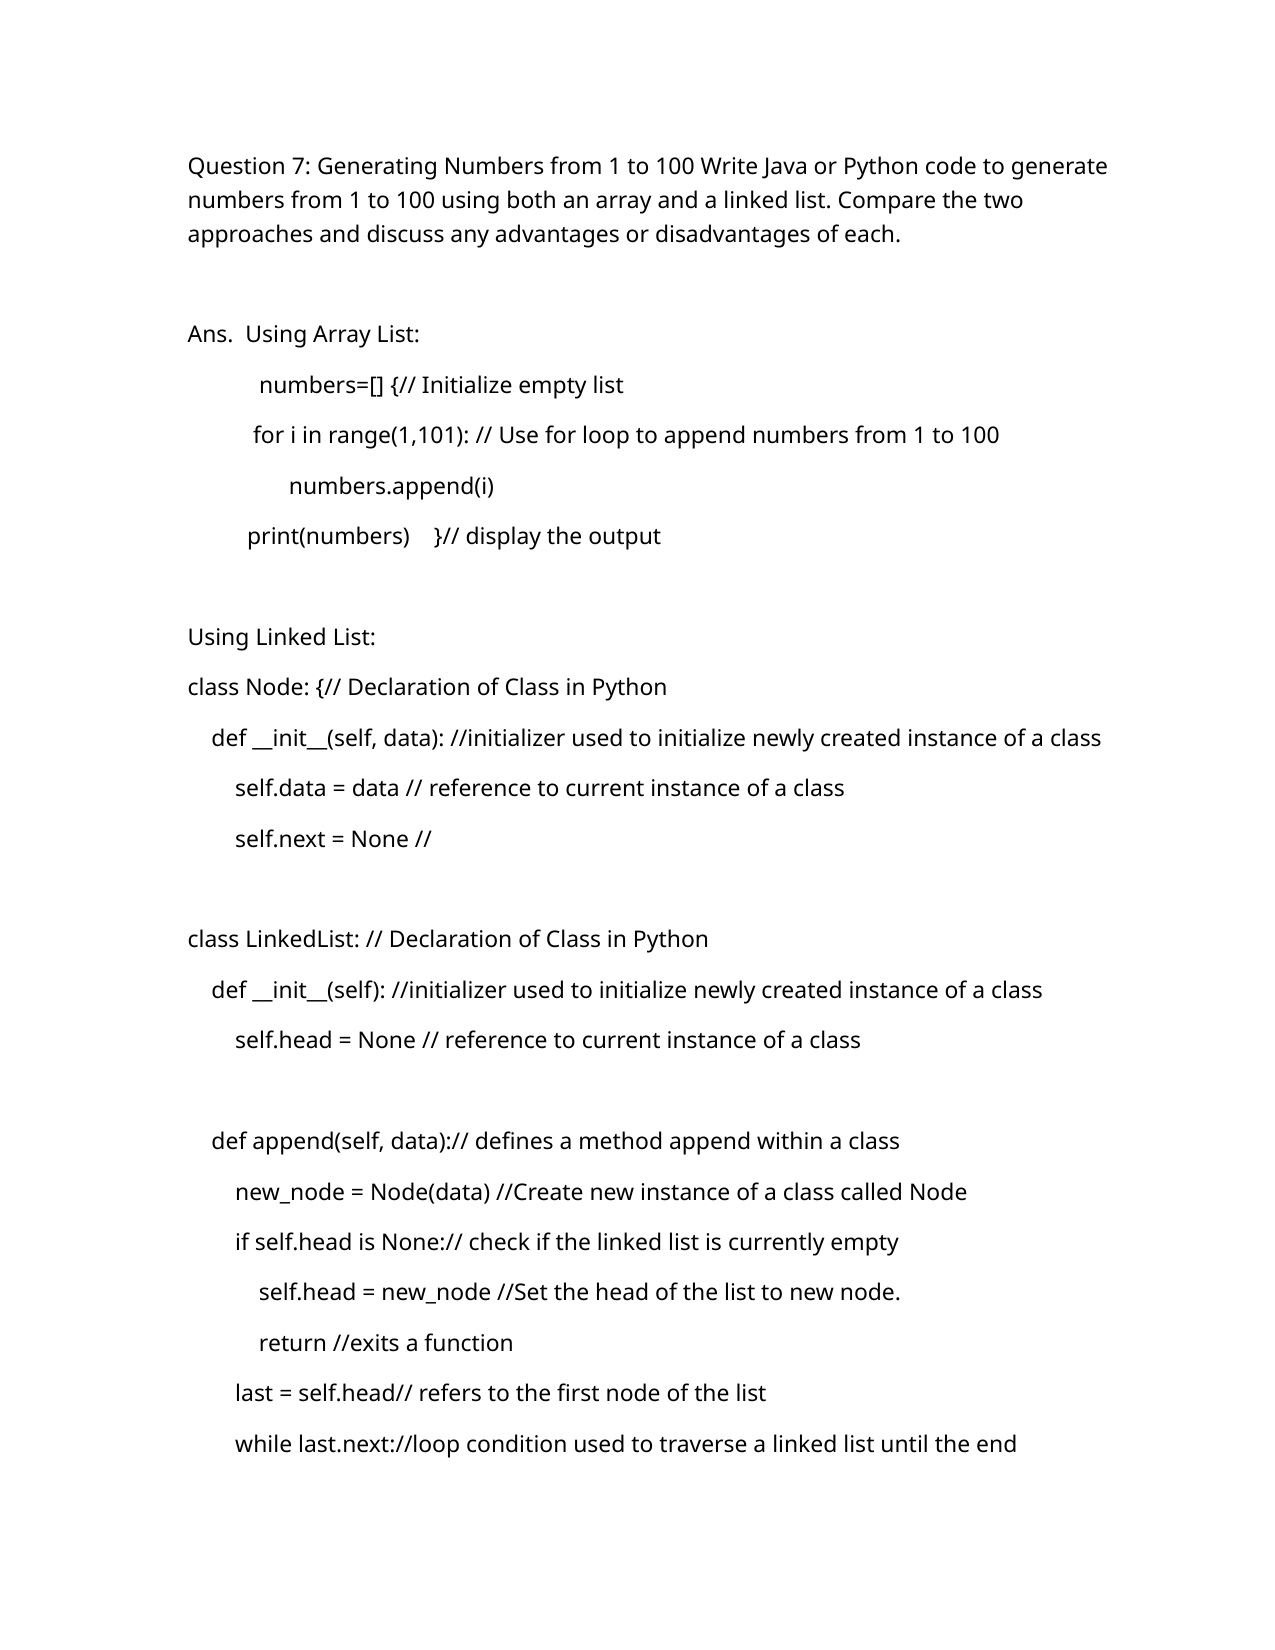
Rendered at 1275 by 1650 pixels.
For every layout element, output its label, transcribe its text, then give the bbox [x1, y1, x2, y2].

text def __init__(self, data): //initializer used to initialize newly created instance of a class [187, 722, 1125, 753]
text last = self.head// refers to the first node of the list [187, 1377, 1125, 1408]
text class Node: {// Declaration of Class in Python [187, 671, 1125, 702]
text class LinkedList: // Declaration of Class in Python [187, 923, 1125, 954]
text Using Linked List: [187, 621, 1125, 652]
text return //exits a function [187, 1327, 1125, 1358]
text self.next = None // [187, 822, 1125, 854]
text def __init__(self): //initializer used to initialize newly created instance of a class [187, 974, 1125, 1005]
text Ans. Using Array List: [187, 318, 1125, 349]
text Question 7: Generating Numbers from 1 to 100 Write Java or Python code to generate numbers from 1 to 100 using both an array and a linked list. Compare the two approaches and discuss any advantages or disadvantages of each. [187, 150, 1125, 249]
text while last.next://loop condition used to traverse a linked list until the end [187, 1427, 1125, 1459]
text numbers=[] {// Initialize empty list [187, 369, 1125, 400]
text numbers.append(i) [187, 469, 1125, 501]
text self.head = new_node //Set the head of the list to new node. [187, 1276, 1125, 1307]
text new_node = Node(data) //Create new instance of a class called Node [187, 1175, 1125, 1207]
text def append(self, data):// defines a method append within a class [187, 1125, 1125, 1156]
text if self.head is None:// check if the linked list is currently empty [187, 1226, 1125, 1257]
text self.head = None // reference to current instance of a class [187, 1024, 1125, 1055]
text self.data = data // reference to current instance of a class [187, 772, 1125, 803]
text for i in range(1,101): // Use for loop to append numbers from 1 to 100 [187, 419, 1125, 450]
text print(numbers) }// display the output [187, 520, 1125, 551]
